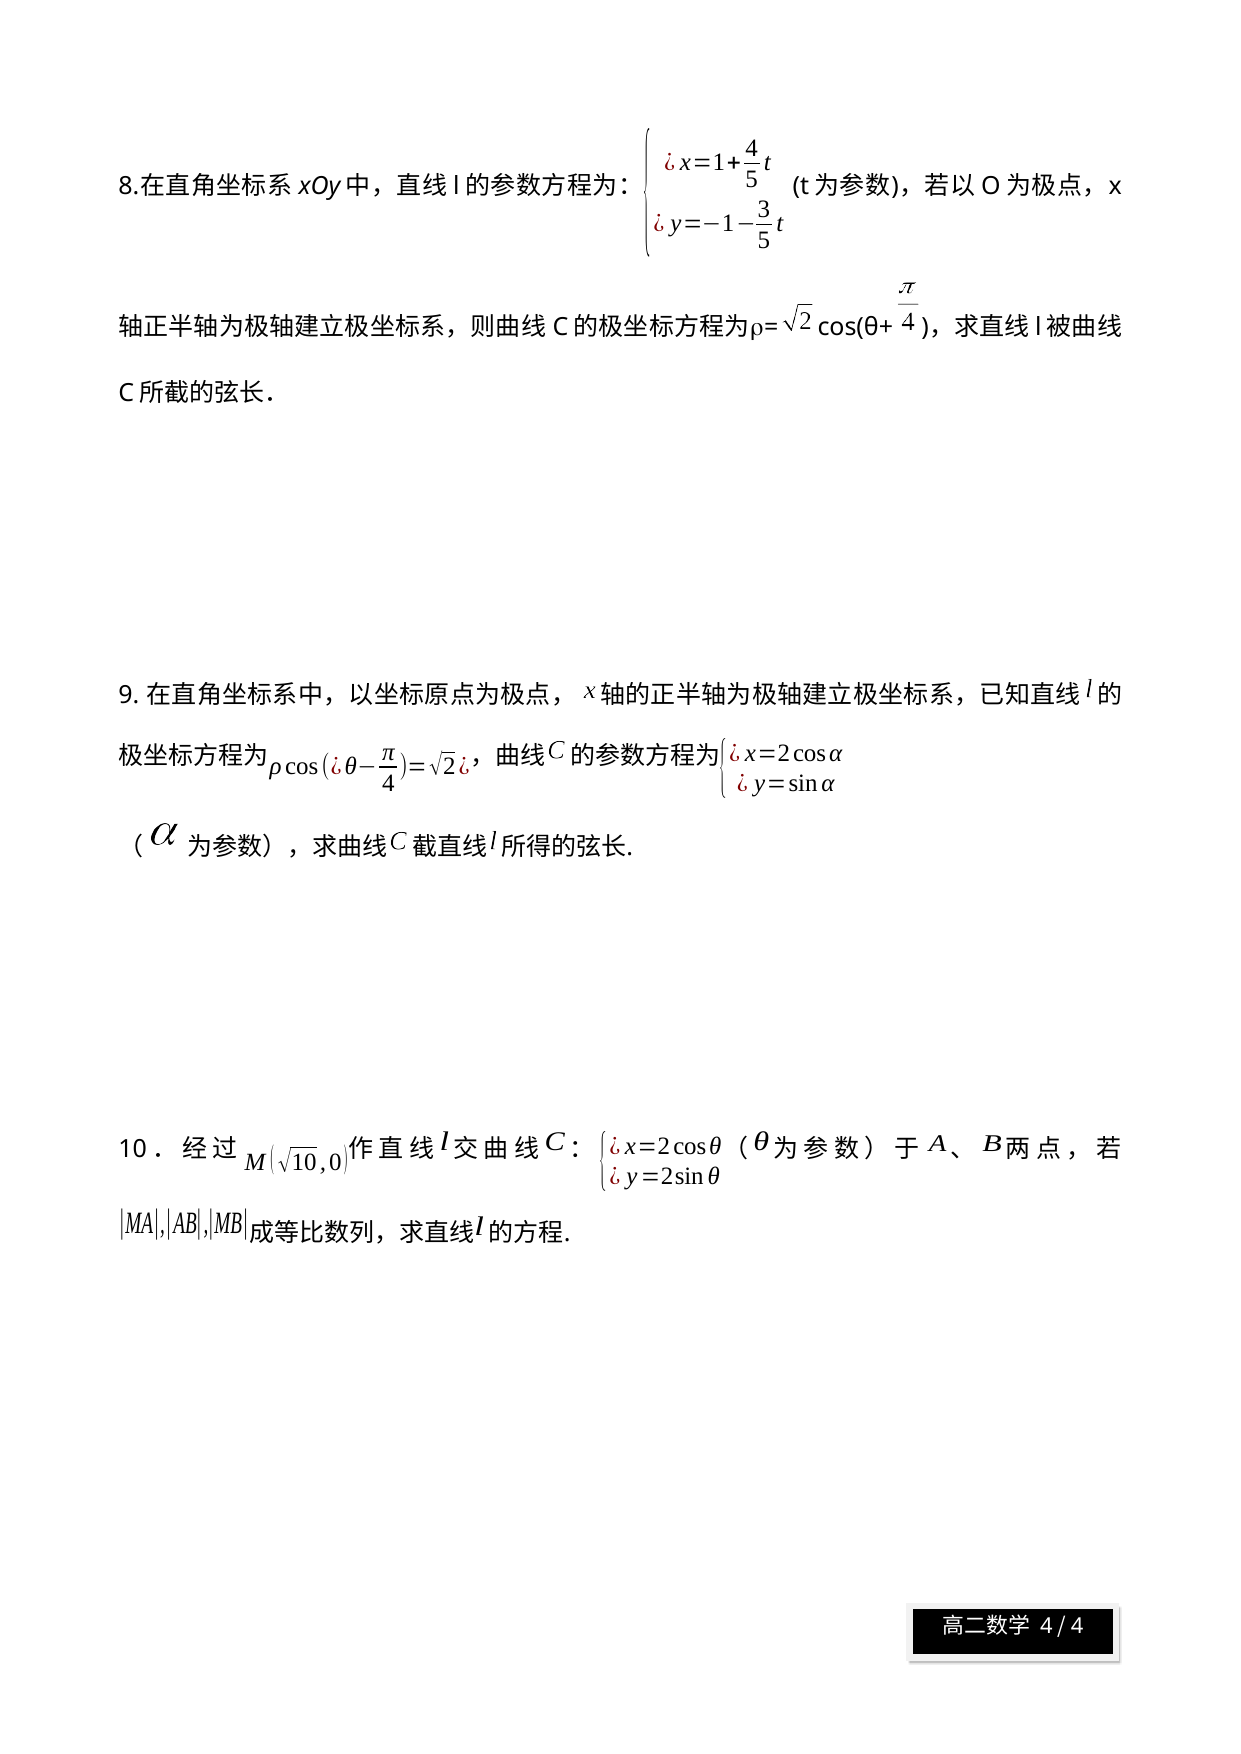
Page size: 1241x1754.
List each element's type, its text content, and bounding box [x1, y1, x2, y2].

text 9. 在直角坐标系中，以坐标原点为极点，轴的正半轴为极轴建立极坐标系，已知直线的极坐标方程为，曲线的参数方程为 [118, 662, 1122, 813]
text 10．经过作直线交曲线：（为参数）于、两点，若成等比数列，求直线的方程. [118, 1115, 1122, 1266]
text 8.在直角坐标系xOy中，直线l的参数方程为： (t为参数)，若以O为极点，x轴正半轴为极轴建立极坐标系，则曲线C的极坐标方程为=cos(θ+)，求直线l被曲线C所截的弦长． [118, 118, 1122, 420]
text （为参数），求曲线截直线所得的弦长. [118, 813, 1122, 873]
